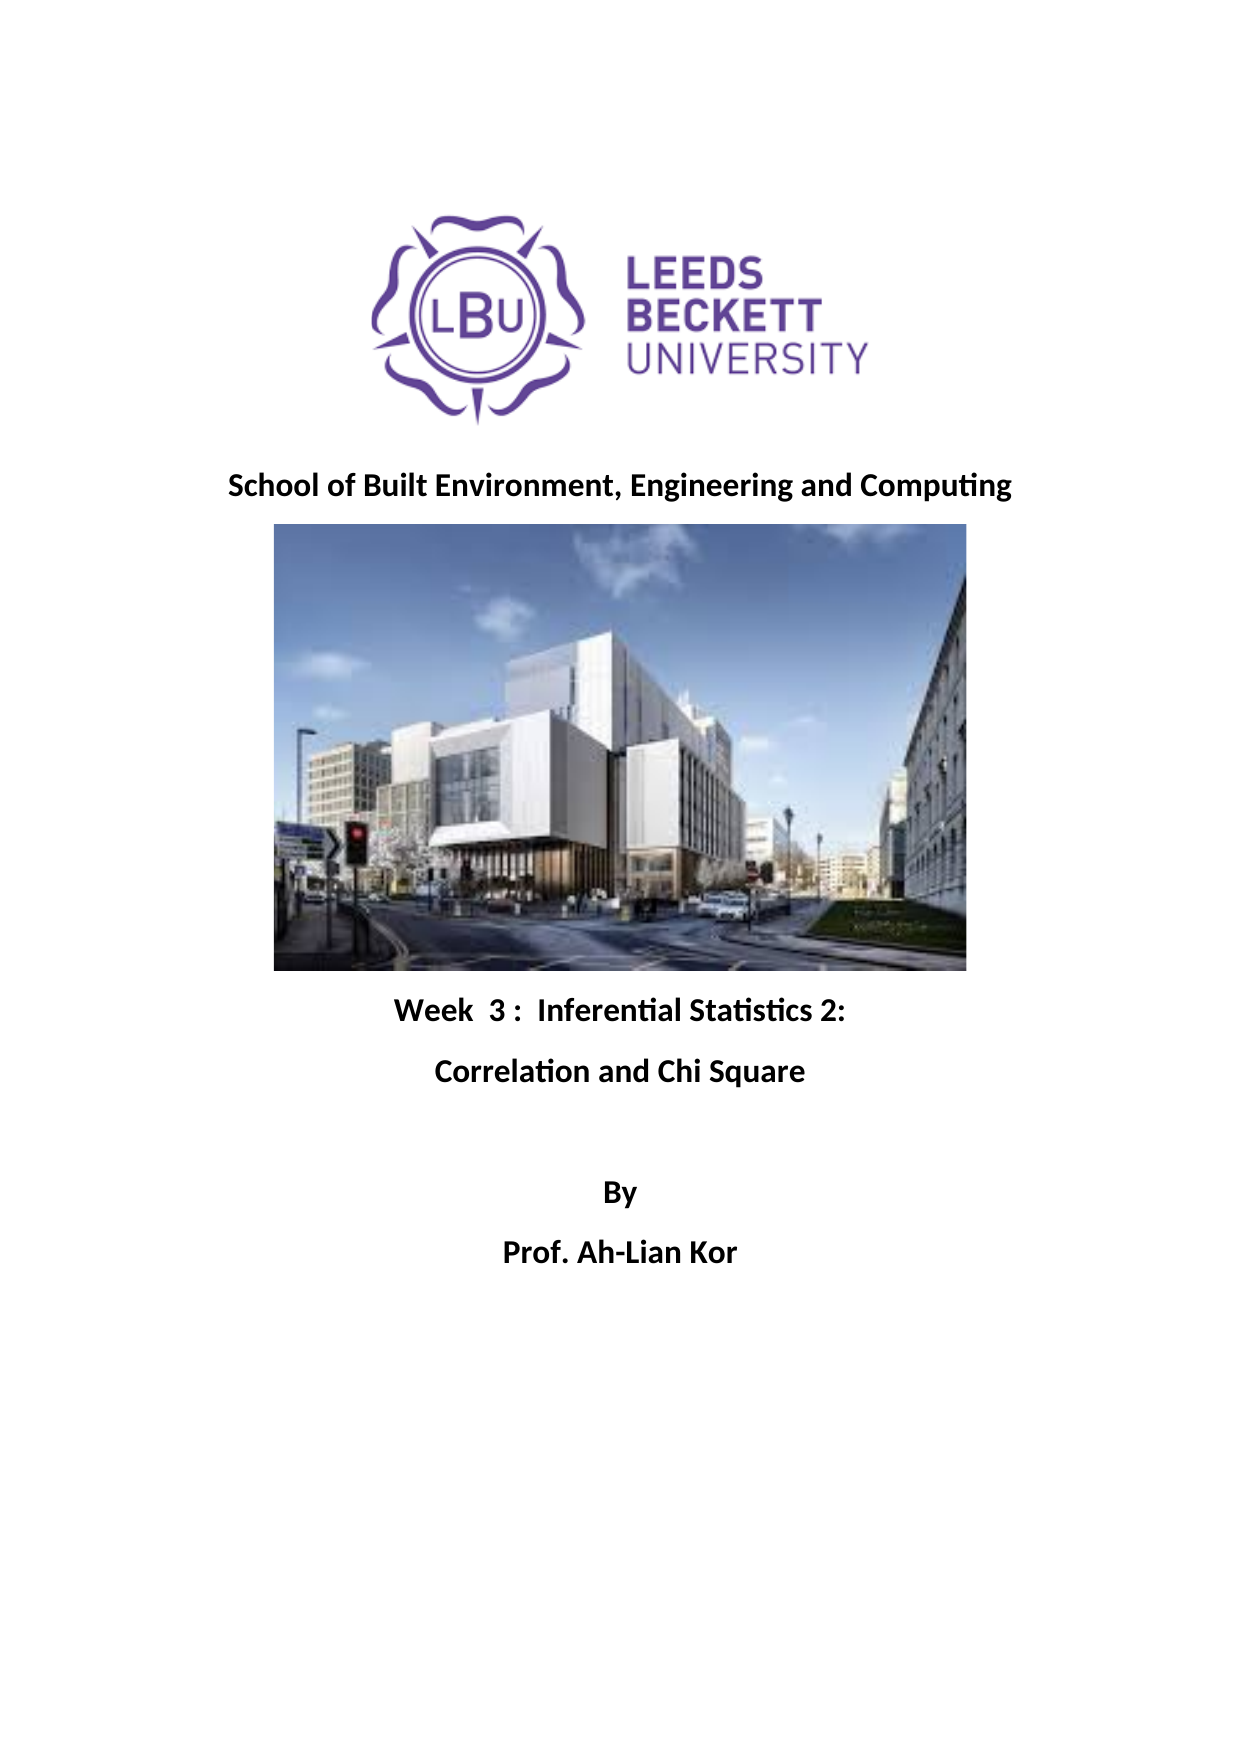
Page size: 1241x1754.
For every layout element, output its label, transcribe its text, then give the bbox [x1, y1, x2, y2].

picture [273, 524, 967, 971]
text Week 3 : Inferential Statistics 2: [150, 989, 1090, 1030]
picture [371, 196, 869, 446]
text By [150, 1171, 1090, 1212]
text School of Built Environment, Engineering and Computing [150, 464, 1090, 505]
text Correlation and Chi Square [150, 1049, 1090, 1090]
text Prof. Ah-Lian Kor [150, 1231, 1090, 1272]
